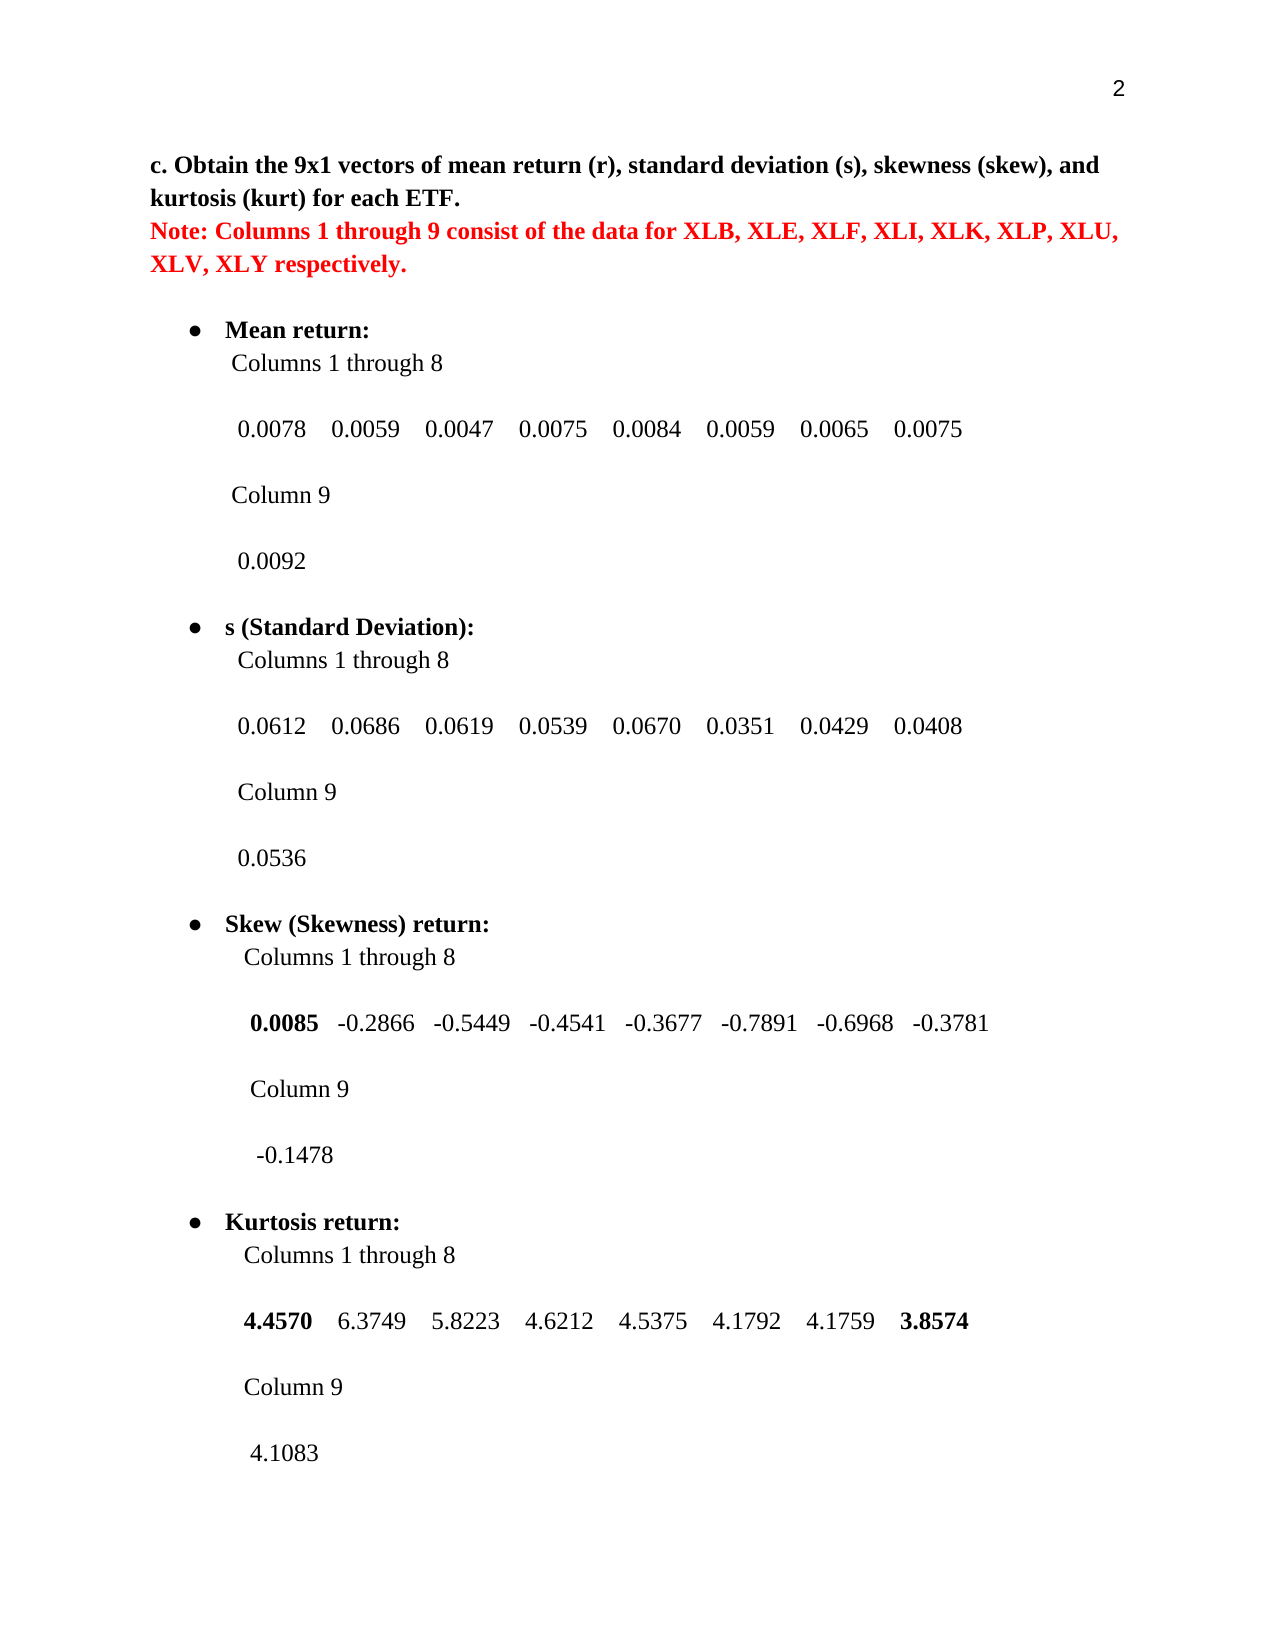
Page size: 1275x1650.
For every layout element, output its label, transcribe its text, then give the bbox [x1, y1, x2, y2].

text Column 9 [225, 1372, 1125, 1401]
text Column 9 [150, 480, 1125, 509]
list s (Standard Deviation): [187, 612, 1125, 641]
list Skew (Skewness) return: [187, 909, 1125, 938]
text Columns 1 through 8 [225, 1240, 1125, 1268]
text Columns 1 through 8 [225, 942, 1125, 971]
text Note: Columns 1 through 9 consist of the data for XLB, XLE, XLF, XLI, XLK, XLP, XLU, XLV, XLY respectively. [150, 216, 1125, 278]
text 0.0085 -0.2866 -0.5449 -0.4541 -0.3677 -0.7891 -0.6968 -0.3781 [225, 1008, 1125, 1037]
text Columns 1 through 8 [225, 645, 1125, 674]
text c. Obtain the 9x1 vectors of mean return (r), standard deviation (s), skewness (skew), and kurtosis (kurt) for each ETF. [150, 150, 1125, 212]
list Mean return: [187, 315, 1125, 344]
text 0.0536 [225, 843, 1125, 872]
text 0.0612 0.0686 0.0619 0.0539 0.0670 0.0351 0.0429 0.0408 [150, 711, 1125, 740]
text 4.4570 6.3749 5.8223 4.6212 4.5375 4.1792 4.1759 3.8574 [225, 1306, 1125, 1334]
text Column 9 [225, 777, 1125, 806]
text 4.1083 [225, 1438, 1125, 1467]
text Columns 1 through 8 [150, 348, 1125, 377]
list Kurtosis return: [187, 1207, 1125, 1235]
text Column 9 [225, 1074, 1125, 1103]
text 0.0092 [150, 546, 1125, 575]
text -0.1478 [225, 1141, 1125, 1169]
text 0.0078 0.0059 0.0047 0.0075 0.0084 0.0059 0.0065 0.0075 [150, 414, 1125, 443]
